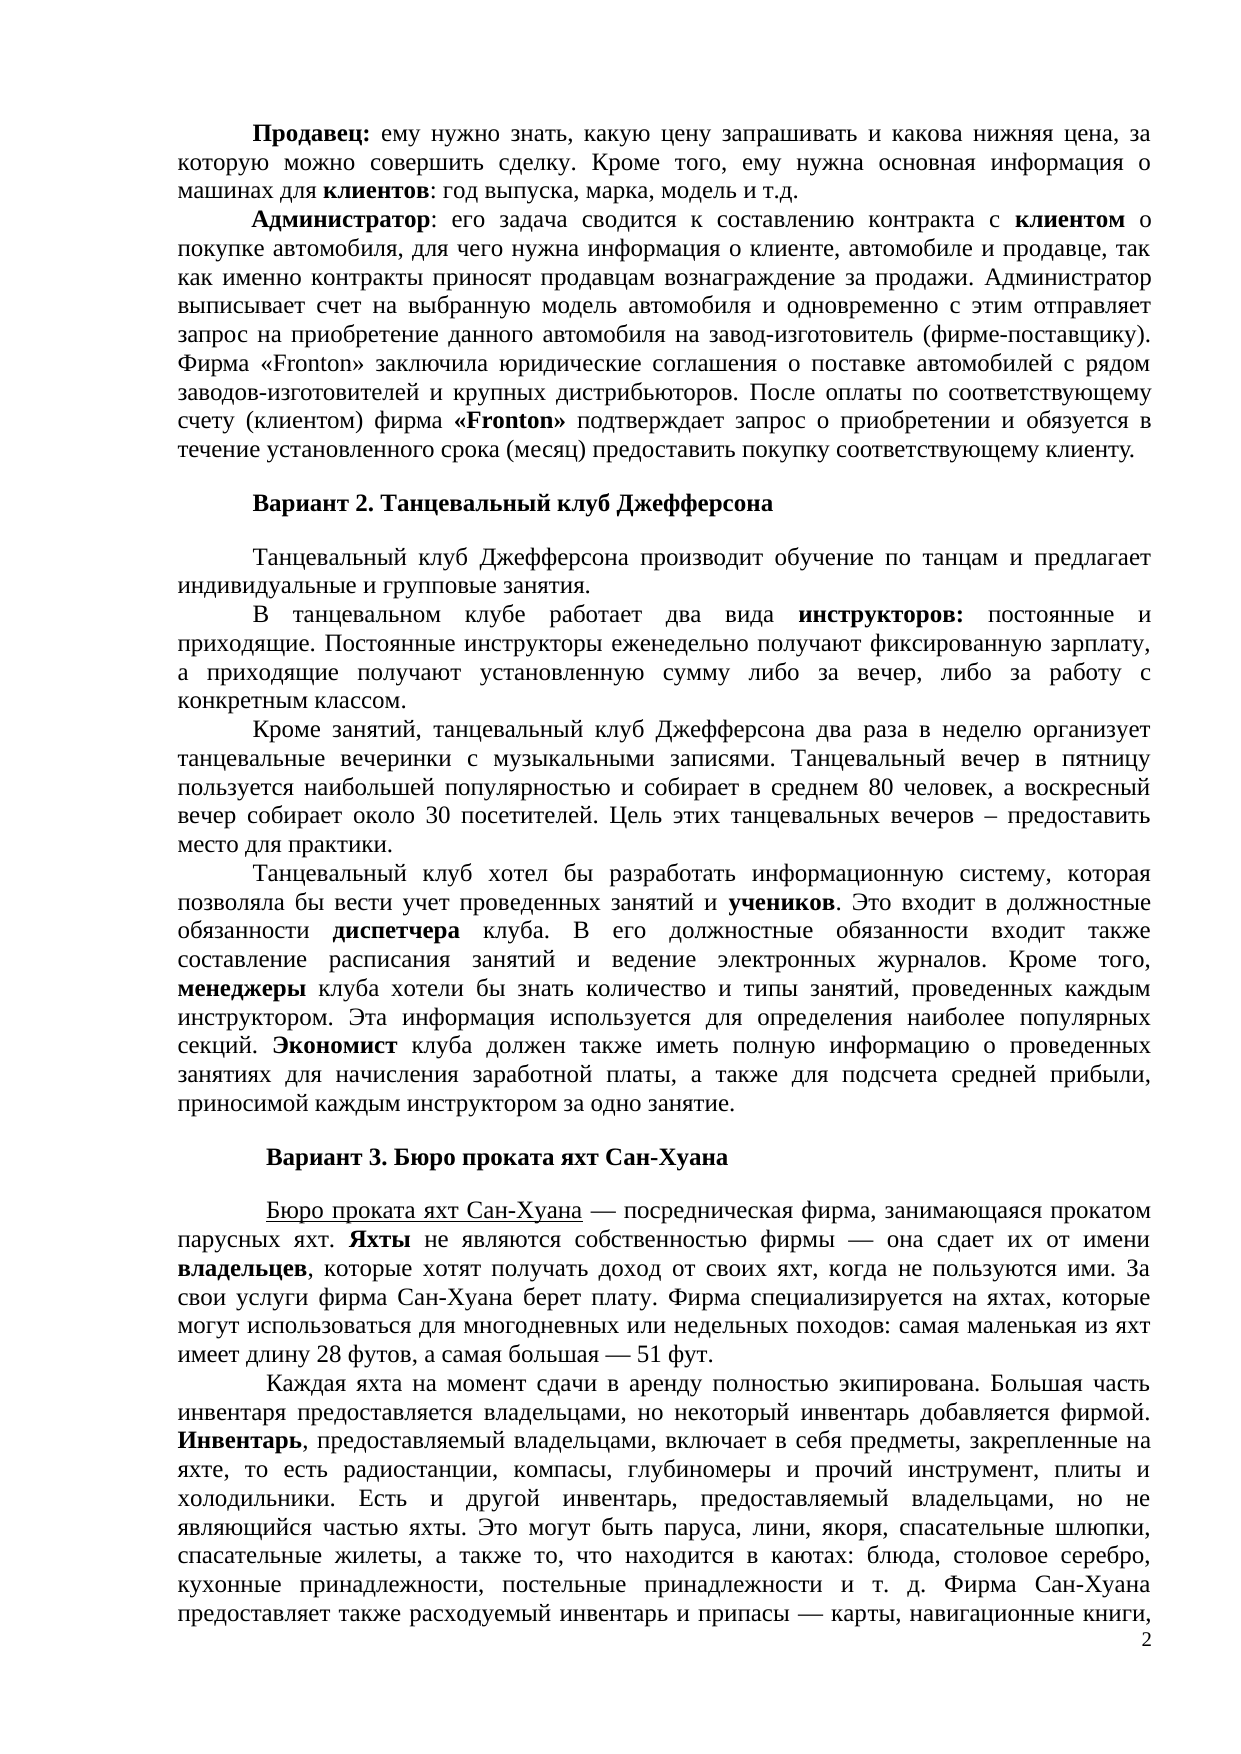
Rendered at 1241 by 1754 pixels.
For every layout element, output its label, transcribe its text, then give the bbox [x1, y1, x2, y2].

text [177, 1368, 1152, 1627]
text Продавец: ему нужно знать, какую цену запрашивать и какова нижняя цена, за которую можно совершить сделку. Кроме того, ему нужна основная информация о машинах для клиентов: год выпуска, марка, модель и т.д. [177, 118, 1152, 204]
text Администратор: его задача сводится к составлению контракта с клиентом о покупке автомобиля, для чего нужна информация о клиенте, автомобиле и продавце, так как именно контракты приносят продавцам вознаграждение за продажи. Администратор выписывает счет на выбранную модель автомобиля и одновременно с этим отправляет запрос на приобретение данного автомобиля на завод-изготовитель (фирме-поставщику). Фирма «Fronton» заключила юридические соглашения о поставке автомобилей с рядом заводов-изготовителей и крупных дистрибьюторов. После оплаты по соответствующему счету (клиентом) фирма «Fronton» подтверждает запрос о приобретении и обязуется в течение установленного срока (месяц) предоставить покупку соответствующему клиенту. [177, 204, 1152, 463]
text Вариант 2. Танцевальный клуб Джефферсона [177, 488, 1152, 517]
text Танцевальный клуб Джефферсона производит обучение по танцам и предлагает индивидуальные и групповые занятия. [177, 542, 1152, 599]
text Кроме занятий, танцевальный клуб Джефферсона два раза в неделю организует танцевальные вечеринки с музыкальными записями. Танцевальный вечер в пятницу пользуется наибольшей популярностью и собирает в среднем 80 человек, а воскресный вечер собирает около 30 посетителей. Цель этих танцевальных вечеров – предоставить место для практики. [177, 714, 1152, 858]
text Танцевальный клуб хотел бы разработать информационную систему, которая позволяла бы вести учет проведенных занятий и учеников. Это входит в должностные обязанности диспетчера клуба. В его должностные обязанности входит также составление расписания занятий и ведение электронных журналов. Кроме того, менеджеры клуба хотели бы знать количество и типы занятий, проведенных каждым инструктором. Эта информация используется для определения наиболее популярных секций. Экономист клуба должен также иметь полную информацию о проведенных занятиях для начисления заработной платы, а также для подсчета средней прибыли, приносимой каждым инструктором за одно занятие. [177, 858, 1152, 1117]
text Бюро проката яхт Сан-Хуана — посредническая фирма, занимающаяся прокатом парусных яхт. Яхты не являются собственностью фирмы — она сдает их от имени владельцев, которые хотят получать доход от своих яхт, когда не пользуются ими. За свои услуги фирма Сан-Хуана берет плату. Фирма специализируется на яхтах, которые могут использоваться для многодневных или недельных походов: самая маленькая из яхт имеет длину 28 футов, а самая большая — 51 фут. [177, 1196, 1152, 1368]
text В танцевальном клубе работает два вида инструкторов: постоянные и приходящие. Постоянные инструкторы еженедельно получают фиксированную зарплату, а приходящие получают установленную сумму либо за вечер, либо за работу с конкретным классом. [177, 599, 1152, 714]
text Вариант 3. Бюро проката яхт Сан-Хуана [266, 1142, 1152, 1171]
